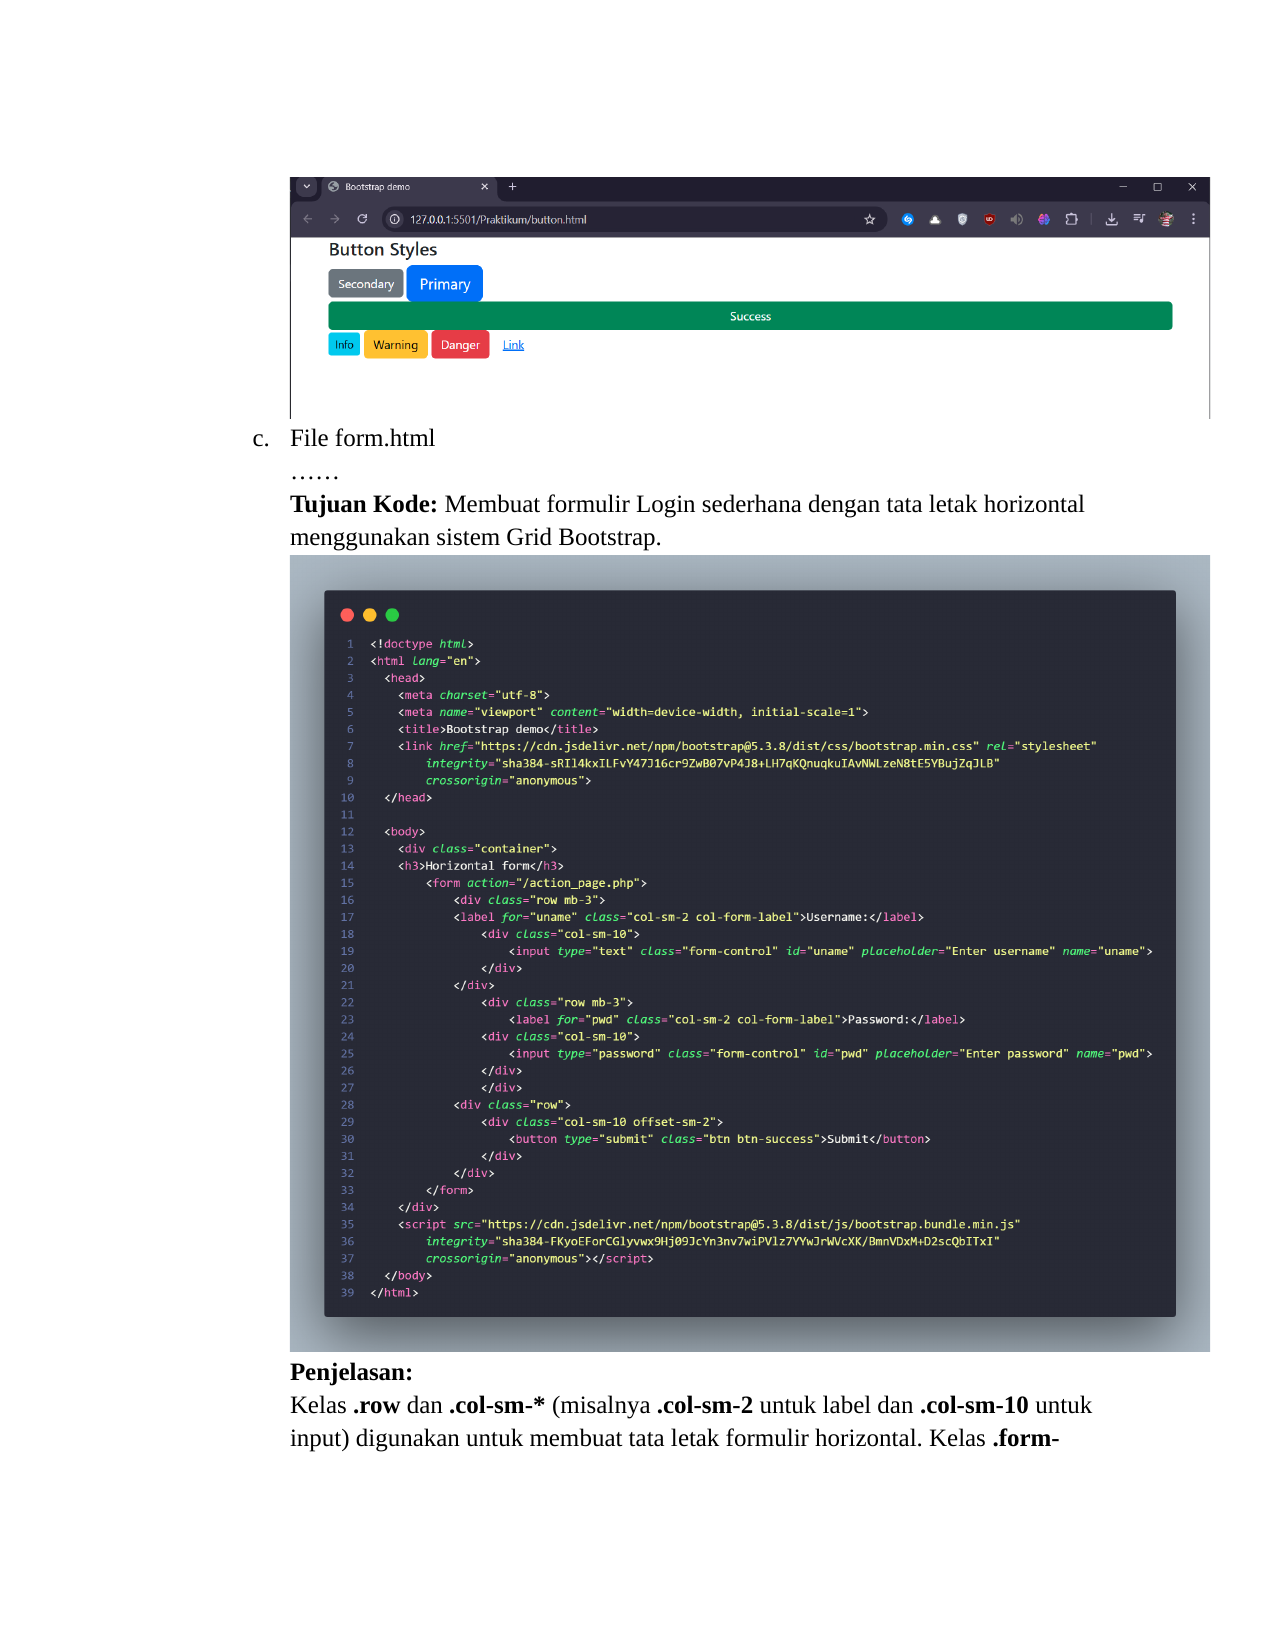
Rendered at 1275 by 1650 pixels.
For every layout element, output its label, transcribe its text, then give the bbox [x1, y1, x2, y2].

list File form.html …… [252, 423, 1098, 485]
list Penjelasan: [290, 1357, 1098, 1386]
list Tujuan Kode: Membuat formulir Login sederhana dengan tata letak horizontal menggunakan sistem Grid Bootstrap. [290, 489, 1098, 551]
picture [289, 555, 1211, 1352]
picture [289, 177, 1211, 419]
